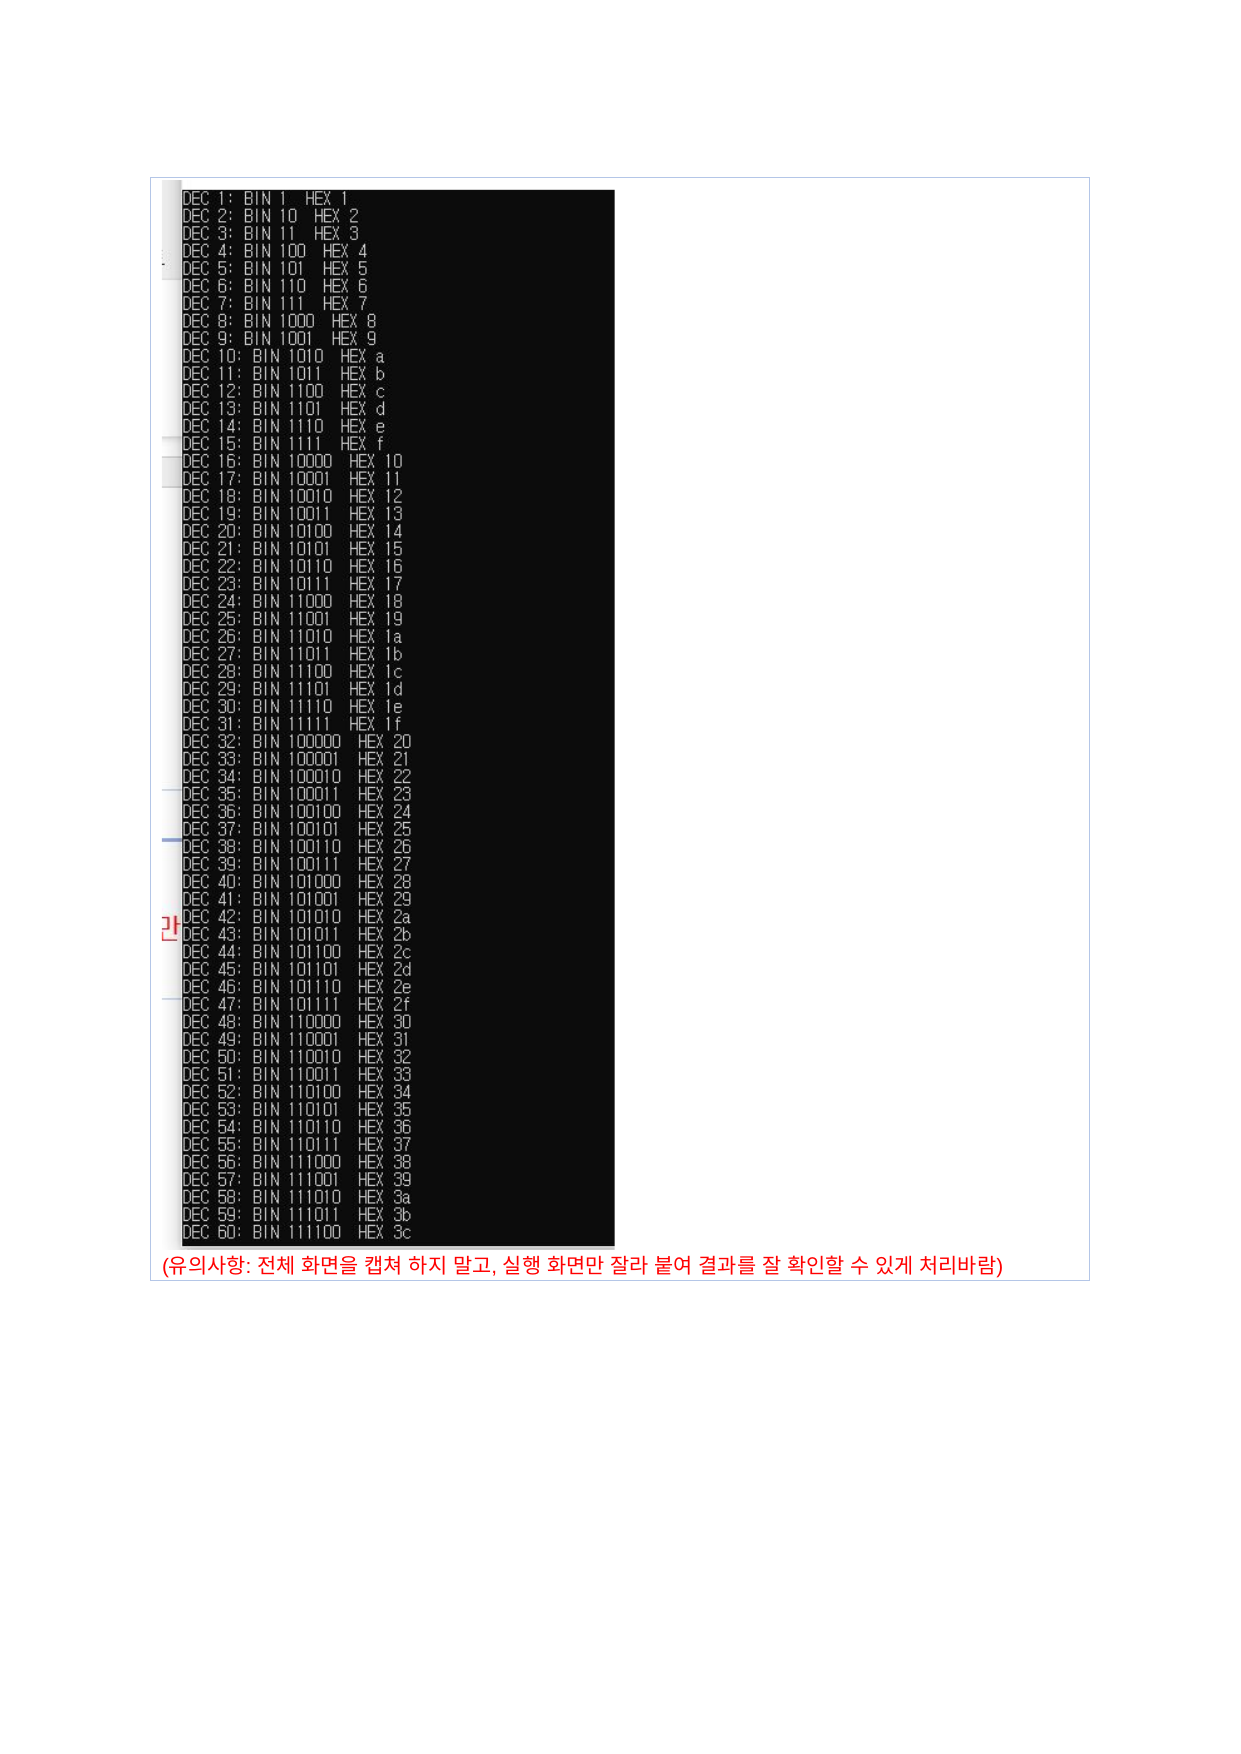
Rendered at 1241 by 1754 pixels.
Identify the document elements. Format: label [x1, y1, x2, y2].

picture [161, 180, 615, 1250]
table_cell [151, 178, 1089, 1280]
